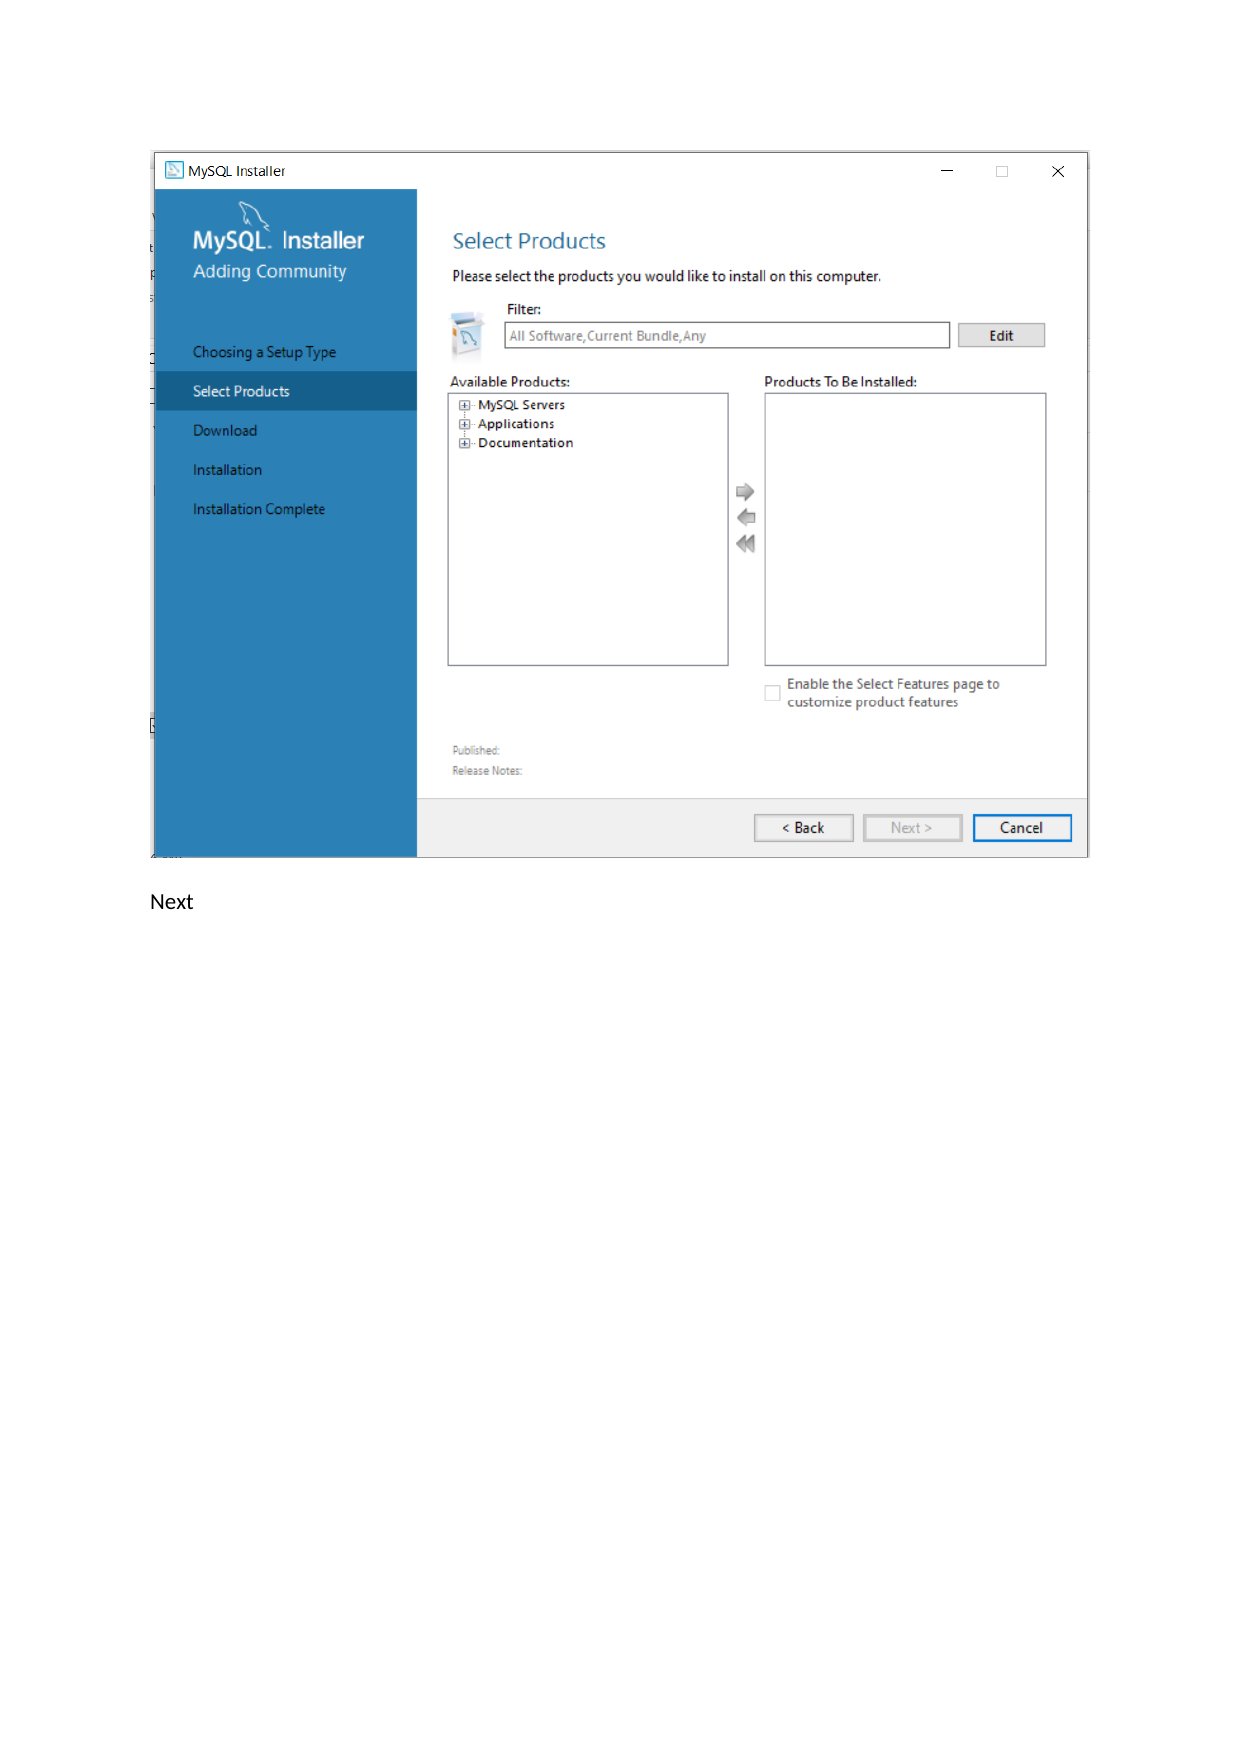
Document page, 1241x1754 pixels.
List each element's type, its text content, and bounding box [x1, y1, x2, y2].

picture [150, 150, 1091, 858]
text Next [150, 887, 1090, 915]
